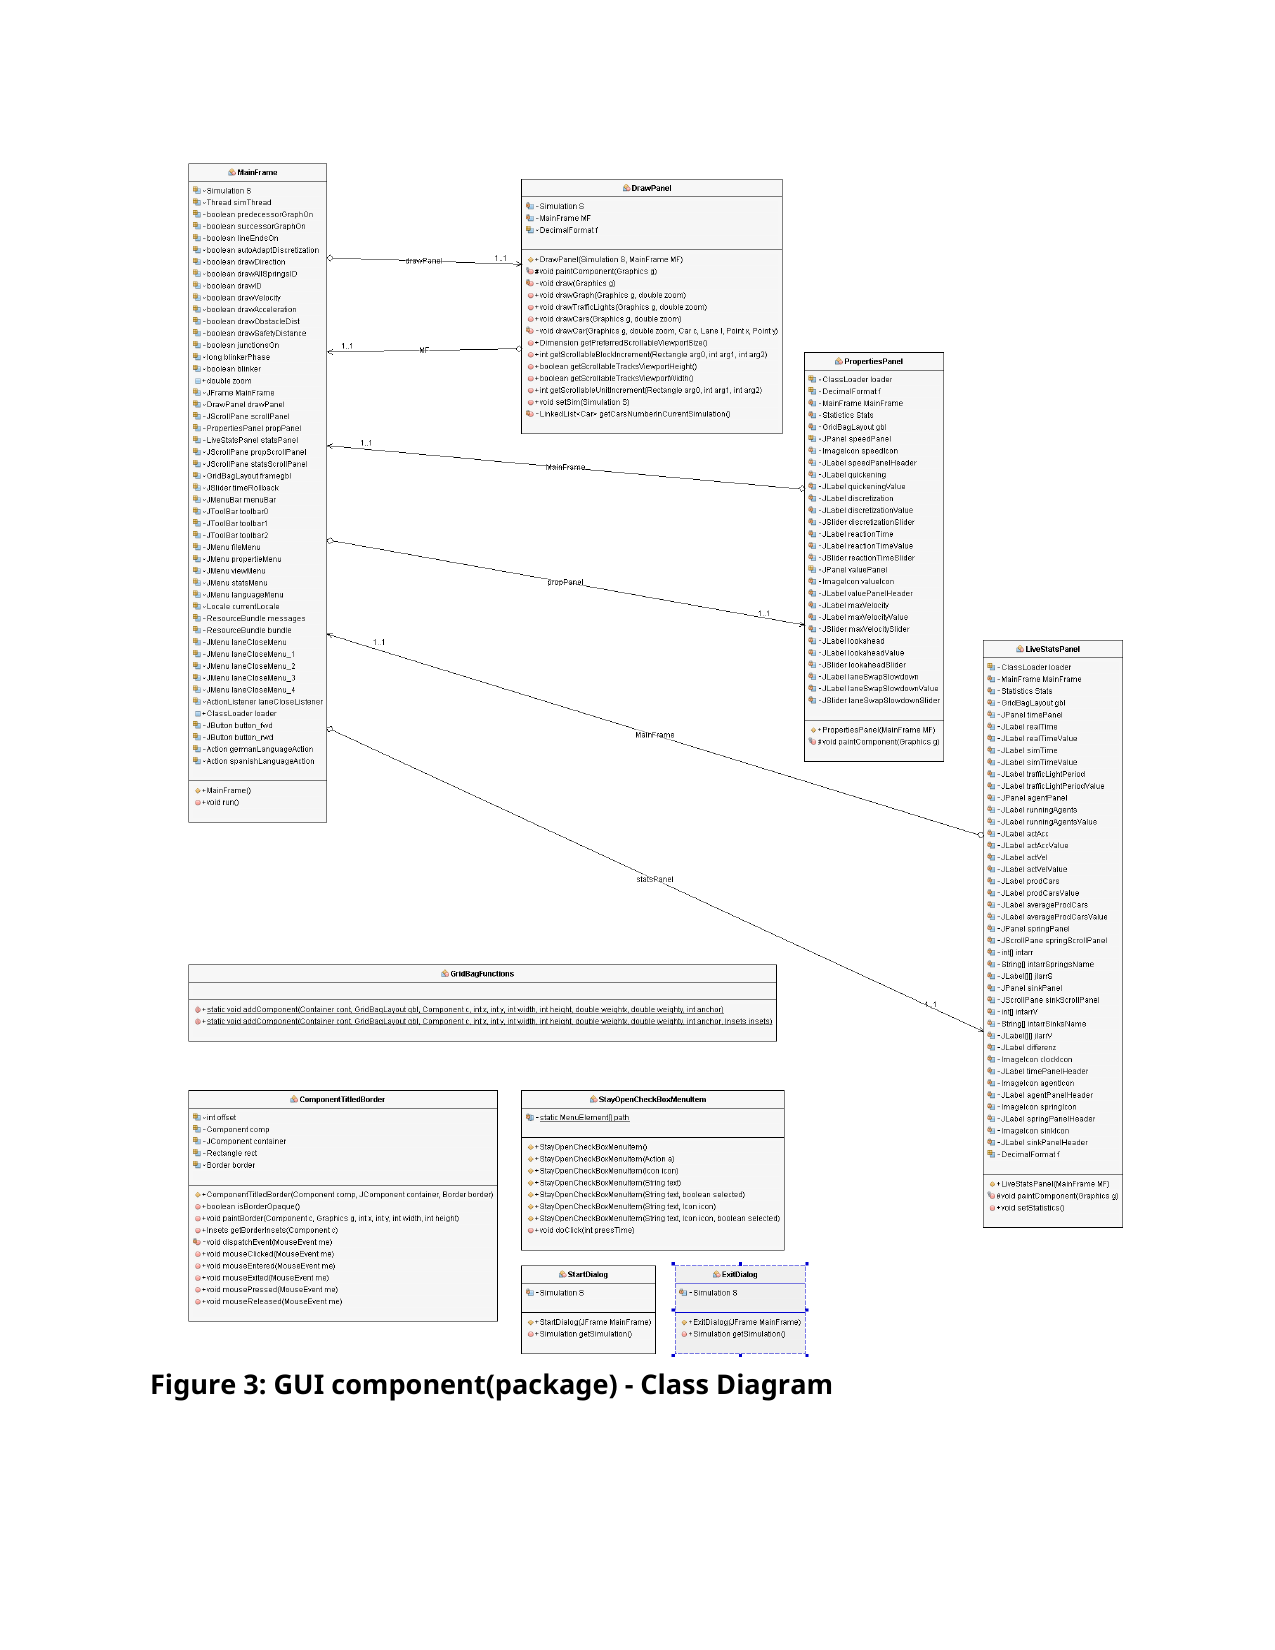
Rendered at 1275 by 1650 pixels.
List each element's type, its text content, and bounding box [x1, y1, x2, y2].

picture [150, 150, 1125, 1357]
text Figure 3: GUI component(package) - Class Diagram [150, 1365, 1125, 1402]
